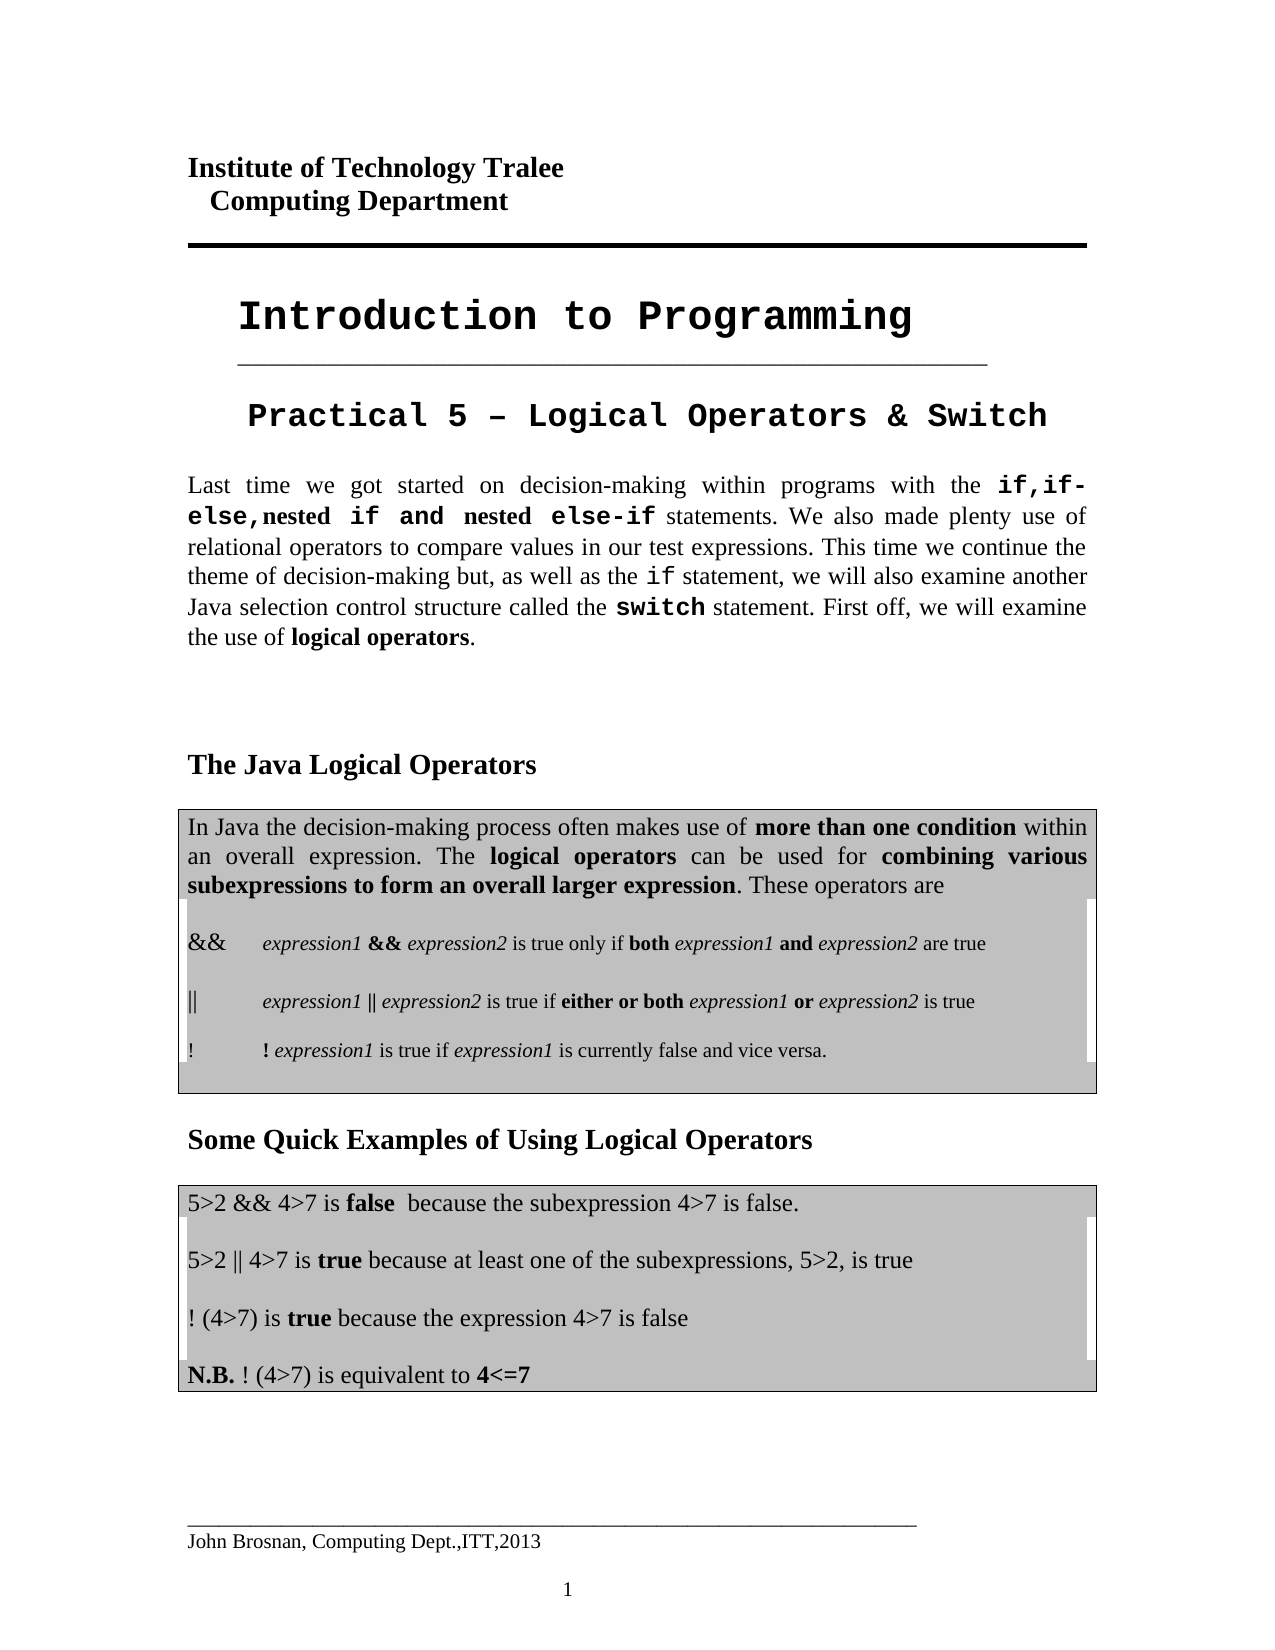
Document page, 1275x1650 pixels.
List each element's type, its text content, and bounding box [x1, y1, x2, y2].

text Last time we got started on decision-making within programs with the if,if-else,nested if and nested else-if statements. We also made plenty use of relational operators to compare values in our test expressions. This time we continue the theme of decision-making but, as well as the if statement, we will also examine another Java selection control structure called the switch statement. First off, we will examine the use of logical operators. [187, 470, 1087, 651]
text || expression1 || expression2 is true if either or both expression1 or expression2 is true [187, 985, 1087, 1014]
text The Java Logical Operators [187, 747, 1087, 781]
text 5>2 && 4>7 is false because the subexpression 4>7 is false. [179, 1186, 1096, 1217]
text of [187, 150, 1087, 183]
text N.B. ! (4>7) is equivalent to 4<=7 [179, 1357, 1096, 1391]
text ! (4>7) is true because the expression 4>7 is false [187, 1303, 1087, 1332]
text ! ! expression1 is true if expression1 is currently false and vice versa. [187, 1038, 1087, 1059]
text Introduction to Programming [187, 295, 1087, 342]
text __________________________________________________ [187, 342, 1087, 371]
text && expression1 && expression2 is true only if both expression1 and expression2 are true [187, 927, 1087, 956]
text Computing Department [187, 183, 1087, 217]
text In Java the decision-making process often makes use of more than one condition within an overall expression. The logical operators can be used for combining various subexpressions to form an overall larger expression. These operators are [179, 810, 1096, 899]
text Practical 5 – Logical Operators & Switch [187, 399, 1087, 437]
text Some Quick Examples of Using Logical Operators [187, 1122, 1087, 1156]
text 5>2 || 4>7 is true because at least one of the subexpressions, 5>2, is true [187, 1245, 1087, 1274]
